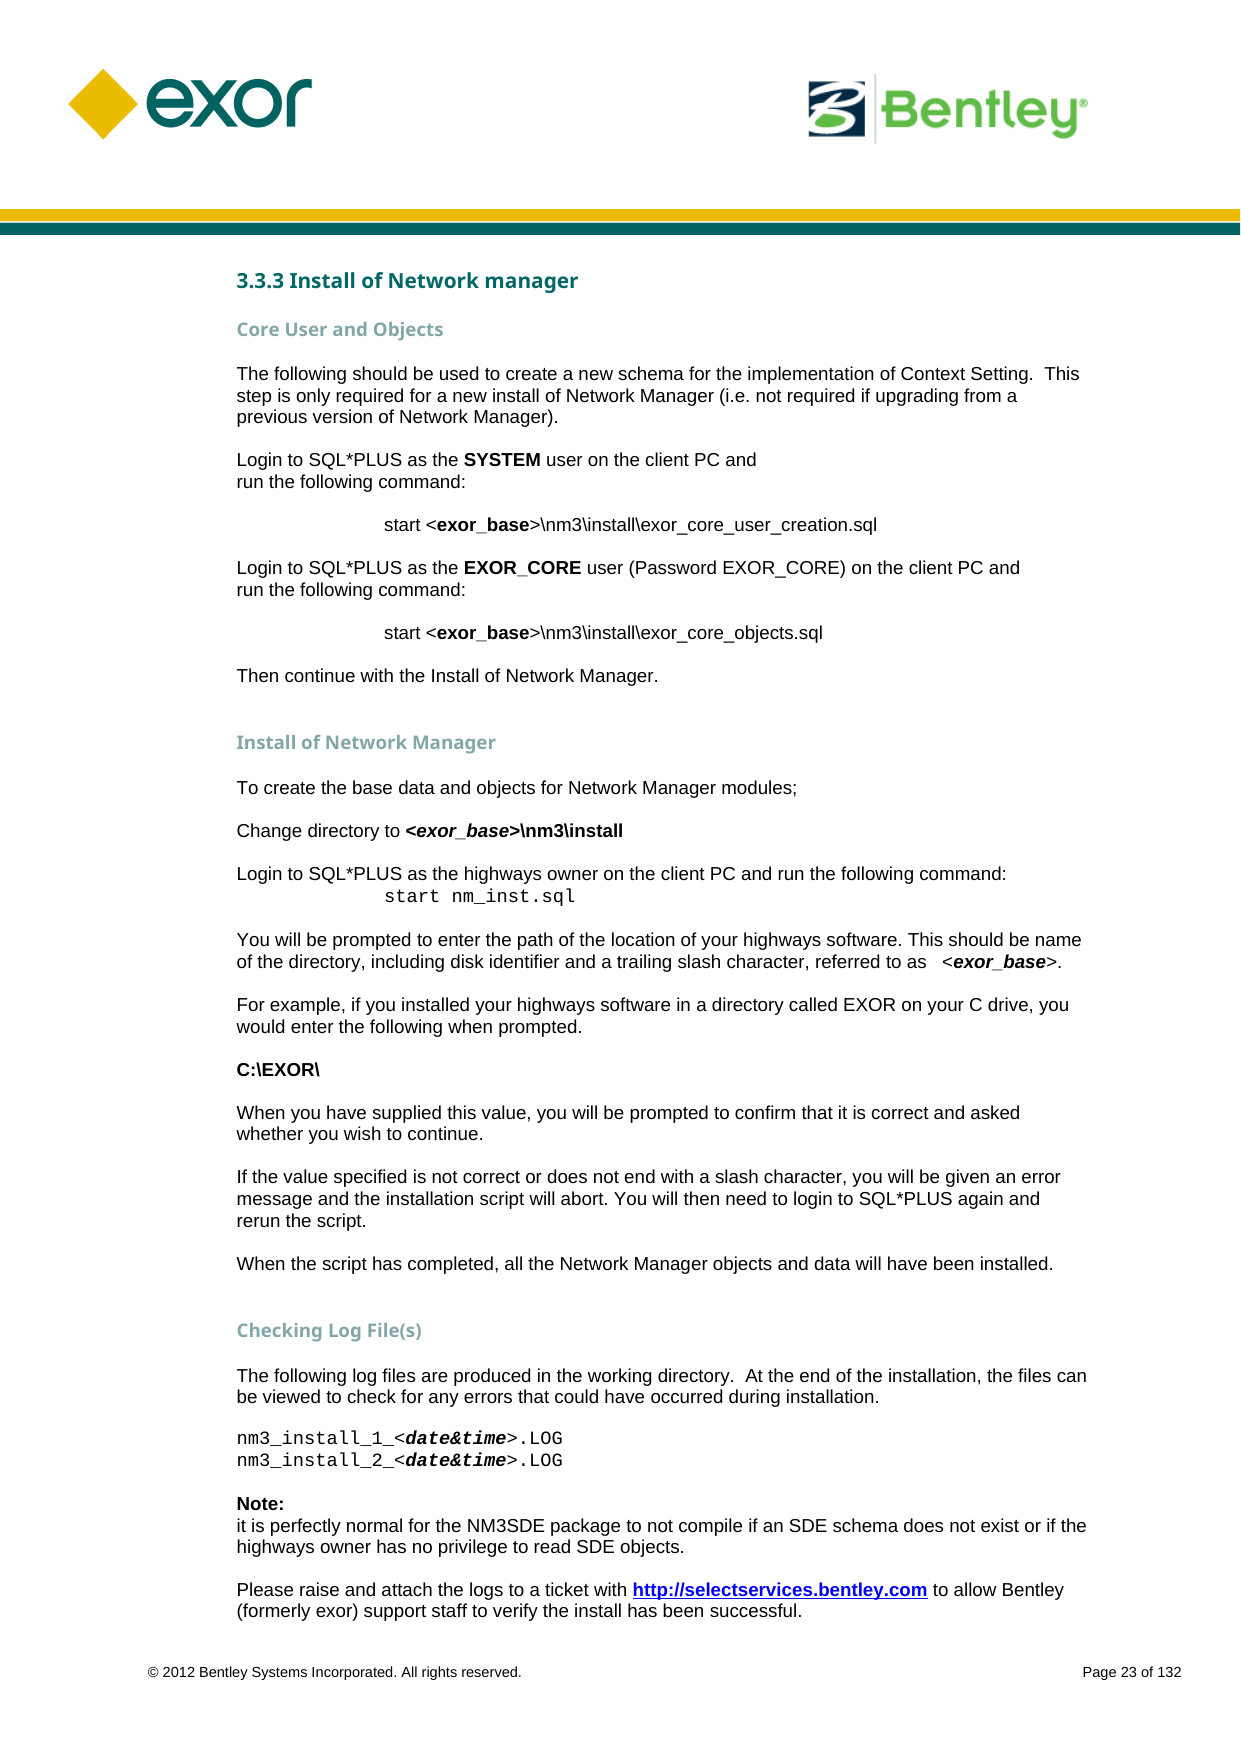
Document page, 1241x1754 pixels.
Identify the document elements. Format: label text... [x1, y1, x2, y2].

text run the following command: [236, 578, 1088, 600]
text The following log files are produced in the working directory. At the end of the installation, the files can be viewed to check for any errors that could have occurred during installation. [236, 1364, 1088, 1407]
text To create the base data and objects for Network Manager modules; [236, 777, 1088, 798]
text If the value specified is not correct or does not end with a slash character, you will be given an error message and the installation script will abort. You will then need to login to SQL*PLUS again and rerun the script. [236, 1166, 1088, 1231]
text Please raise and attach the logs to a ticket with http://selectservices.bentley.com to allow Bentley (formerly exor) support staff to verify the install has been successful. [236, 1579, 1088, 1622]
text start <exor_base>\nm3\install\exor_core_user_creation.sql [236, 514, 1088, 535]
text it is perfectly normal for the NM3SDE package to not compile if an SDE schema does not exist or if the highways owner has no privilege to read SDE objects. [236, 1514, 1088, 1557]
subtitle Checking Log File(s) [236, 1317, 1088, 1343]
text Login to SQL*PLUS as the highways owner on the client PC and run the following command: [236, 863, 1088, 884]
text When you have supplied this value, you will be prompted to confirm that it is correct and asked whether you wish to continue. [236, 1102, 1088, 1145]
text Note: [236, 1493, 1088, 1514]
text Then continue with the Install of Network Manager. [236, 665, 1088, 686]
subtitle Core User and Objects [236, 316, 1088, 341]
text nm3_install_2_<date&time>.LOG [236, 1450, 1088, 1472]
subtitle Install of Network manager [236, 266, 1088, 294]
picture [0, 0, 1241, 236]
text For example, if you installed your highways software in a directory called EXOR on your C drive, you would enter the following when prompted. [236, 994, 1088, 1037]
text run the following command: [236, 471, 1088, 492]
text nm3_install_1_<date&time>.LOG [236, 1429, 1088, 1450]
text C:\EXOR\ [236, 1058, 1088, 1080]
text start nm_inst.sql [236, 884, 1088, 908]
text The following should be used to create a new schema for the implementation of Context Setting. This step is only required for a new install of Network Manager (i.e. not required if upgrading from a previous version of Network Manager). [236, 363, 1088, 428]
subtitle Install of Network Manager [236, 729, 1088, 755]
text Change directory to <exor_base>\nm3\install [236, 820, 1088, 841]
text Login to SQL*PLUS as the SYSTEM user on the client PC and [236, 449, 1088, 471]
text start <exor_base>\nm3\install\exor_core_objects.sql [236, 622, 1088, 643]
text You will be prompted to enter the path of the location of your highways software. This should be name of the directory, including disk identifier and a trailing slash character, referred to as <exor_base>. [236, 929, 1088, 972]
text Login to SQL*PLUS as the EXOR_CORE user (Password EXOR_CORE) on the client PC and [236, 557, 1088, 578]
text When the script has completed, all the Network Manager objects and data will have been installed. [236, 1253, 1088, 1274]
